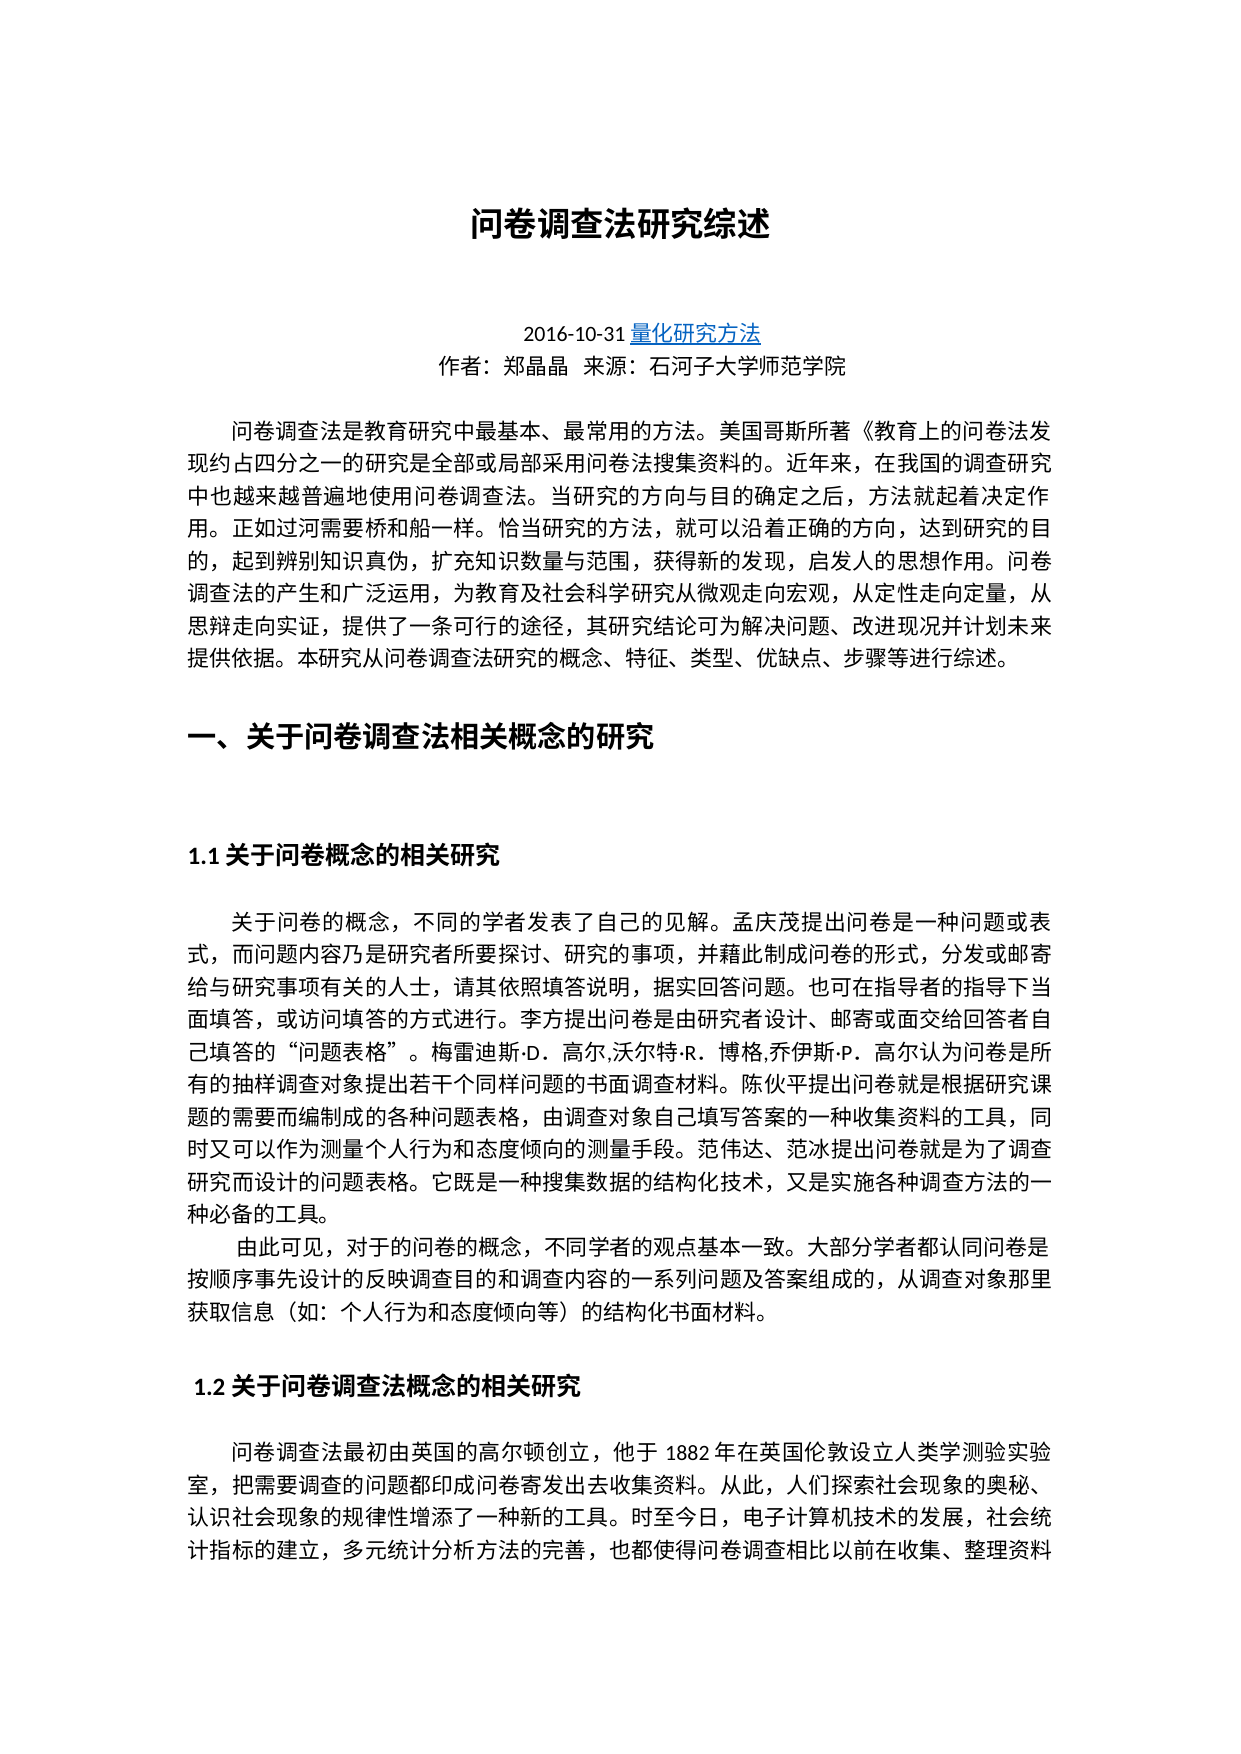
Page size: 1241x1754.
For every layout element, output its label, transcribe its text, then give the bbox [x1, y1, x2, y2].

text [187, 1435, 1053, 1565]
subtitle 一、关于问卷调查法相关概念的研究 [187, 702, 1053, 767]
text 关于问卷的概念，不同的学者发表了自己的见解。孟庆茂提出问卷是一种问题或表式，而问题内容乃是研究者所要探讨、研究的事项，并藉此制成问卷的形式，分发或邮寄给与研究事项有关的人士，请其依照填答说明，据实回答问题。也可在指导者的指导下当面填答，或访问填答的方式进行。李方提出问卷是由研究者设计、邮寄或面交给回答者自己填答的“问题表格”。梅雷迪斯·D．高尔,沃尔特·R．博格,乔伊斯·P．高尔认为问卷是所有的抽样调查对象提出若干个同样问题的书面调查材料。陈伙平提出问卷就是根据研究课题的需要而编制成的各种问题表格，由调查对象自己填写答案的一种收集资料的工具，同时又可以作为测量个人行为和态度倾向的测量手段。范伟达、范冰提出问卷就是为了调查研究而设计的问题表格。它既是一种搜集数据的结构化技术，又是实施各种调查方法的一种必备的工具。 [187, 904, 1053, 1229]
subtitle 1.1 关于问卷概念的相关研究 [187, 821, 1053, 886]
text 由此可见，对于的问卷的概念，不同学者的观点基本一致。大部分学者都认同问卷是按顺序事先设计的反映调查目的和调查内容的一系列问题及答案组成的，从调查对象那里获取信息（如：个人行为和态度倾向等）的结构化书面材料。 [187, 1229, 1053, 1327]
text 作者：郑晶晶 来源：石河子大学师范学院 [187, 348, 1053, 381]
subtitle 1.2 关于问卷调查法概念的相关研究 [187, 1352, 1053, 1417]
text 2016-10-31量化研究方法 [187, 316, 1053, 348]
text 问卷调查法是教育研究中最基本、最常用的方法。美国哥斯所著《教育上的问卷法发现约占四分之一的研究是全部或局部采用问卷法搜集资料的。近年来，在我国的调查研究中也越来越普遍地使用问卷调查法。当研究的方向与目的确定之后，方法就起着决定作用。正如过河需要桥和船一样。恰当研究的方法，就可以沿着正确的方向，达到研究的目的，起到辨别知识真伪，扩充知识数量与范围，获得新的发现，启发人的思想作用。问卷调查法的产生和广泛运用，为教育及社会科学研究从微观走向宏观，从定性走向定量，从思辩走向实证，提供了一条可行的途径，其研究结论可为解决问题、改进现况并计划未来提供依据。本研究从问卷调查法研究的概念、特征、类型、优缺点、步骤等进行综述。 [187, 413, 1053, 673]
subtitle 问卷调查法研究综述 [187, 189, 1053, 254]
